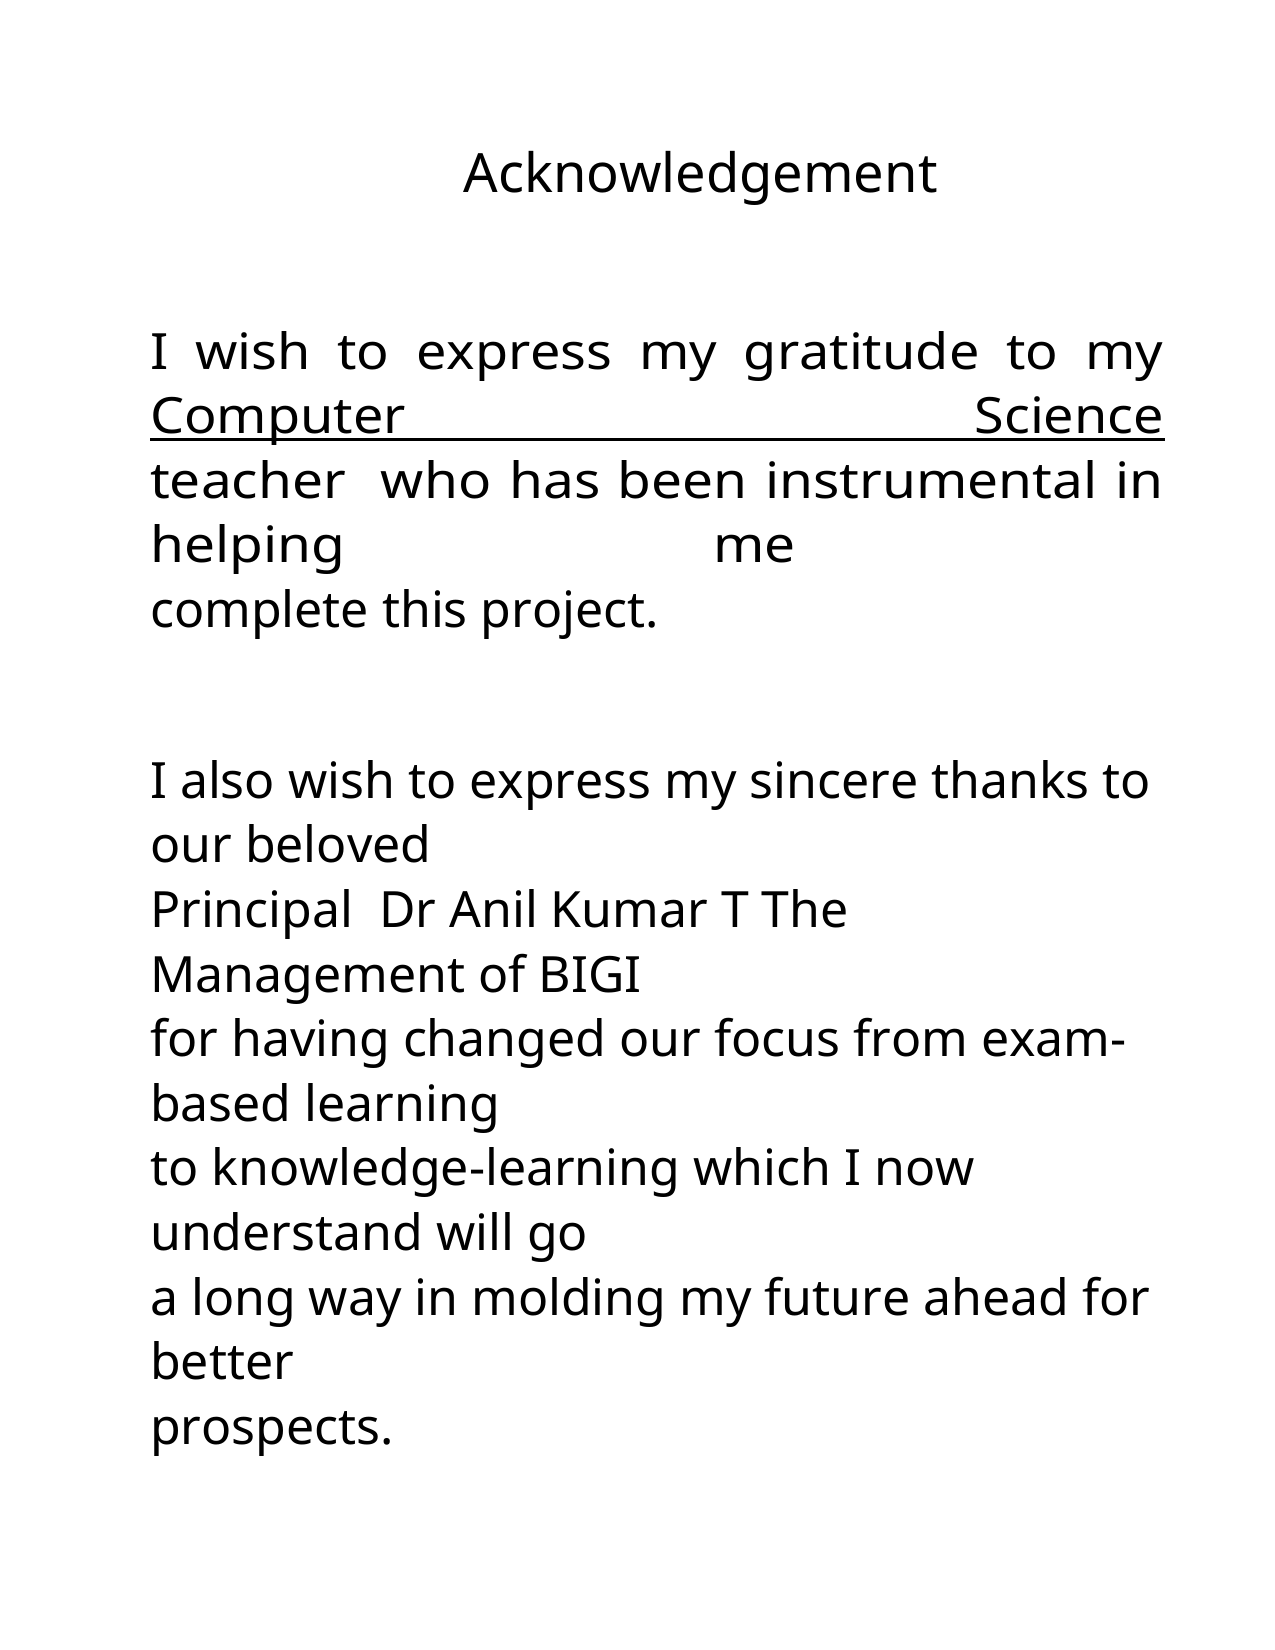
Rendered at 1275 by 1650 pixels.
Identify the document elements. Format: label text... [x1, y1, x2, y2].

text I wish to express my gratitude to my Computer Science teacher who has been instrumental in helping me complete this project. [150, 317, 1164, 438]
text I also wish to express my sincere thanks to our beloved Principal Dr Anil Kumar T The Management of BIGI for having changed our focus from exam-based learning to knowledge-learning which I now understand will go a long way in molding my future ahead for better prospects. [150, 747, 1157, 1457]
text Acknowledgement [463, 142, 1275, 204]
text I wish to express my gratitude to my Computer Science teacher who has been instrumental in helping me complete this project. [150, 441, 1164, 640]
